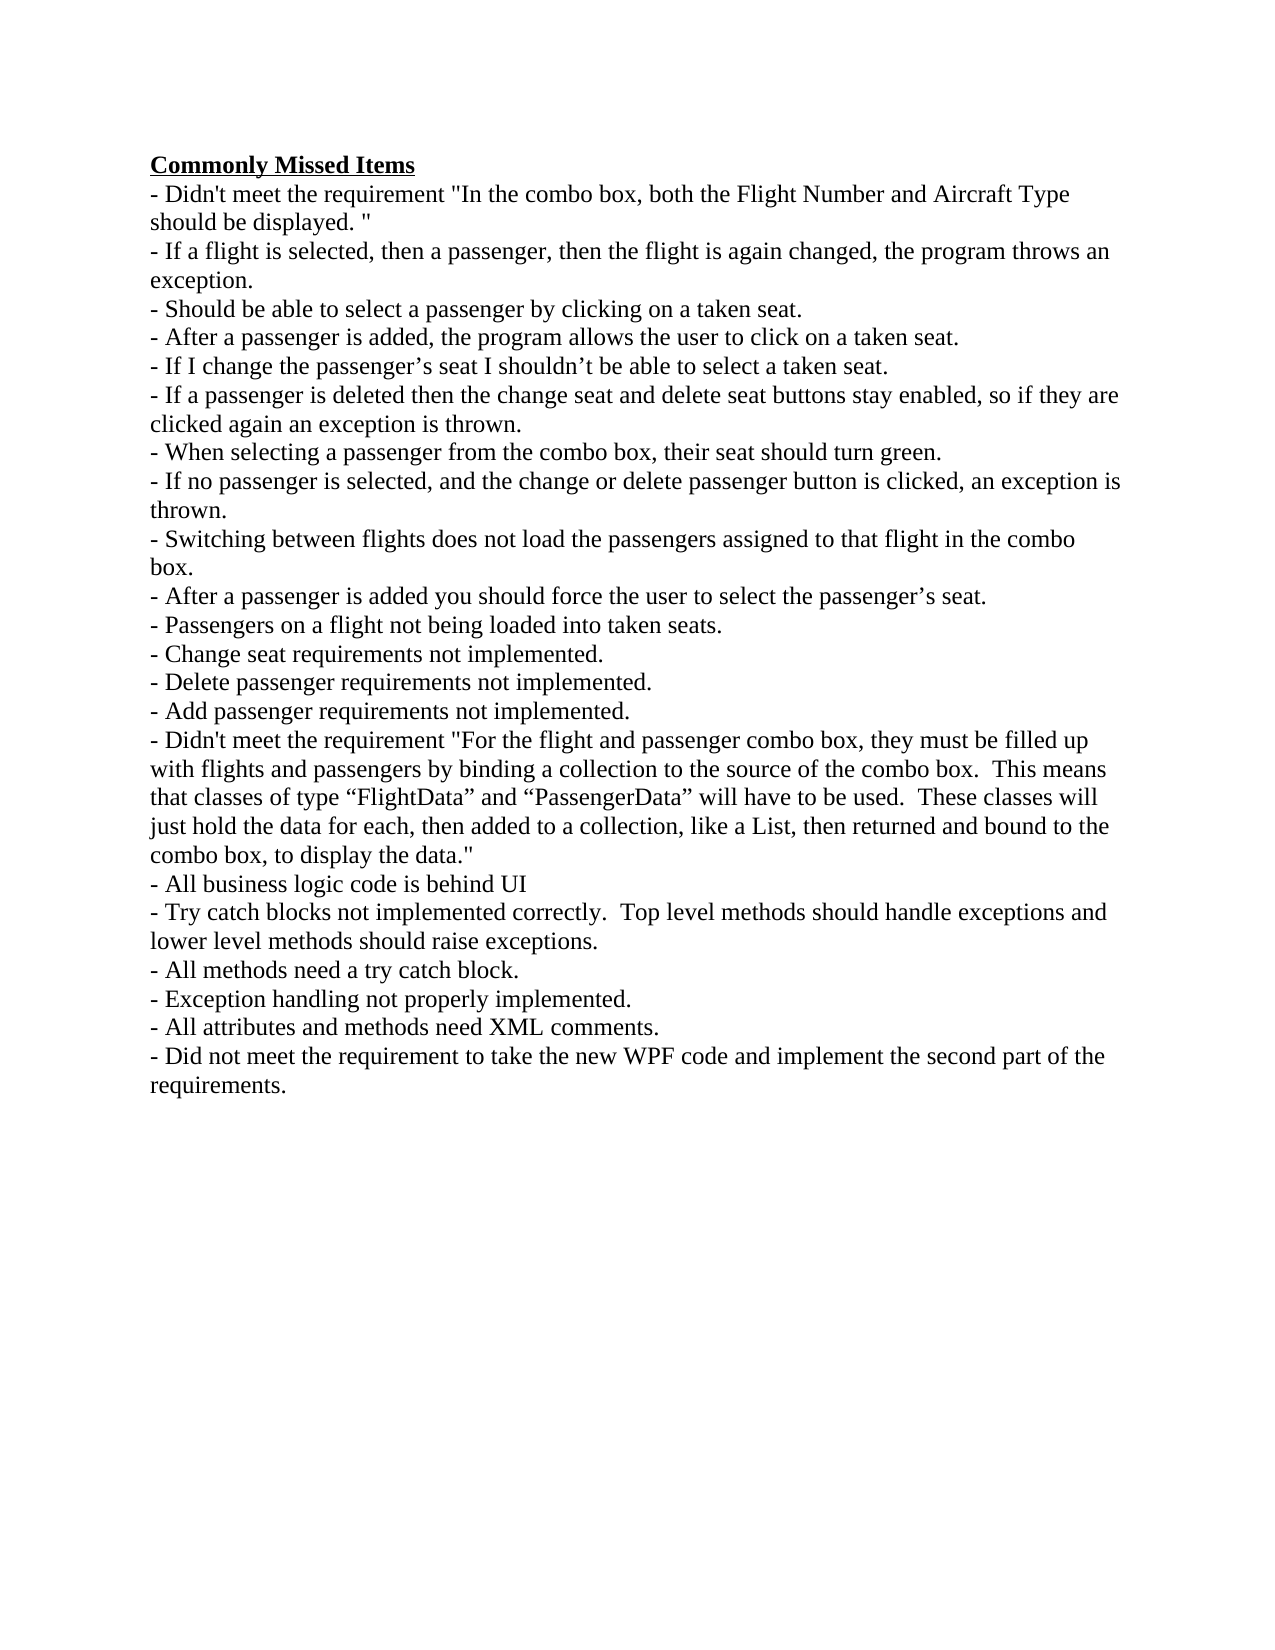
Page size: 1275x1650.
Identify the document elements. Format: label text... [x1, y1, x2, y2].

text - Didn't meet the requirement "In the combo box, both the Flight Number and Aircraft Type should be displayed. " [150, 179, 1125, 236]
text - Change seat requirements not implemented. [150, 639, 1125, 667]
text - All methods need a try catch block. [150, 955, 1125, 984]
text - After a passenger is added, the program allows the user to click on a taken seat. [150, 322, 1125, 351]
text - Try catch blocks not implemented correctly. Top level methods should handle exceptions and lower level methods should raise exceptions. [150, 897, 1125, 955]
text - If a flight is selected, then a passenger, then the flight is again changed, the program throws an exception. [150, 236, 1125, 294]
text - All business logic code is behind UI [150, 869, 1125, 897]
text - Add passenger requirements not implemented. [150, 696, 1125, 725]
text - Did not meet the requirement to take the new WPF code and implement the second part of the requirements. [150, 1041, 1125, 1099]
text - If a passenger is deleted then the change seat and delete seat buttons stay enabled, so if they are clicked again an exception is thrown. [150, 380, 1125, 437]
text - Didn't meet the requirement "For the flight and passenger combo box, they must be filled up with flights and passengers by binding a collection to the source of the combo box. This means that classes of type “FlightData” and “PassengerData” will have to be used. These classes will just hold the data for each, then added to a collection, like a List, then returned and bound to the combo box, to display the data." [150, 725, 1125, 869]
text - When selecting a passenger from the combo box, their seat should turn green. [150, 437, 1125, 466]
text - If I change the passenger’s seat I shouldn’t be able to select a taken seat. [150, 351, 1125, 380]
text - Should be able to select a passenger by clicking on a taken seat. [150, 294, 1125, 322]
text - After a passenger is added you should force the user to select the passenger’s seat. [150, 581, 1125, 610]
text Commonly Missed Items [150, 150, 1125, 179]
text - All attributes and methods need XML comments. [150, 1012, 1125, 1041]
text - Exception handling not properly implemented. [150, 984, 1125, 1012]
text - If no passenger is selected, and the change or delete passenger button is clicked, an exception is thrown. [150, 466, 1125, 524]
text - Switching between flights does not load the passengers assigned to that flight in the combo box. [150, 524, 1125, 581]
text - Passengers on a flight not being loaded into taken seats. [150, 610, 1125, 639]
text - Delete passenger requirements not implemented. [150, 667, 1125, 696]
